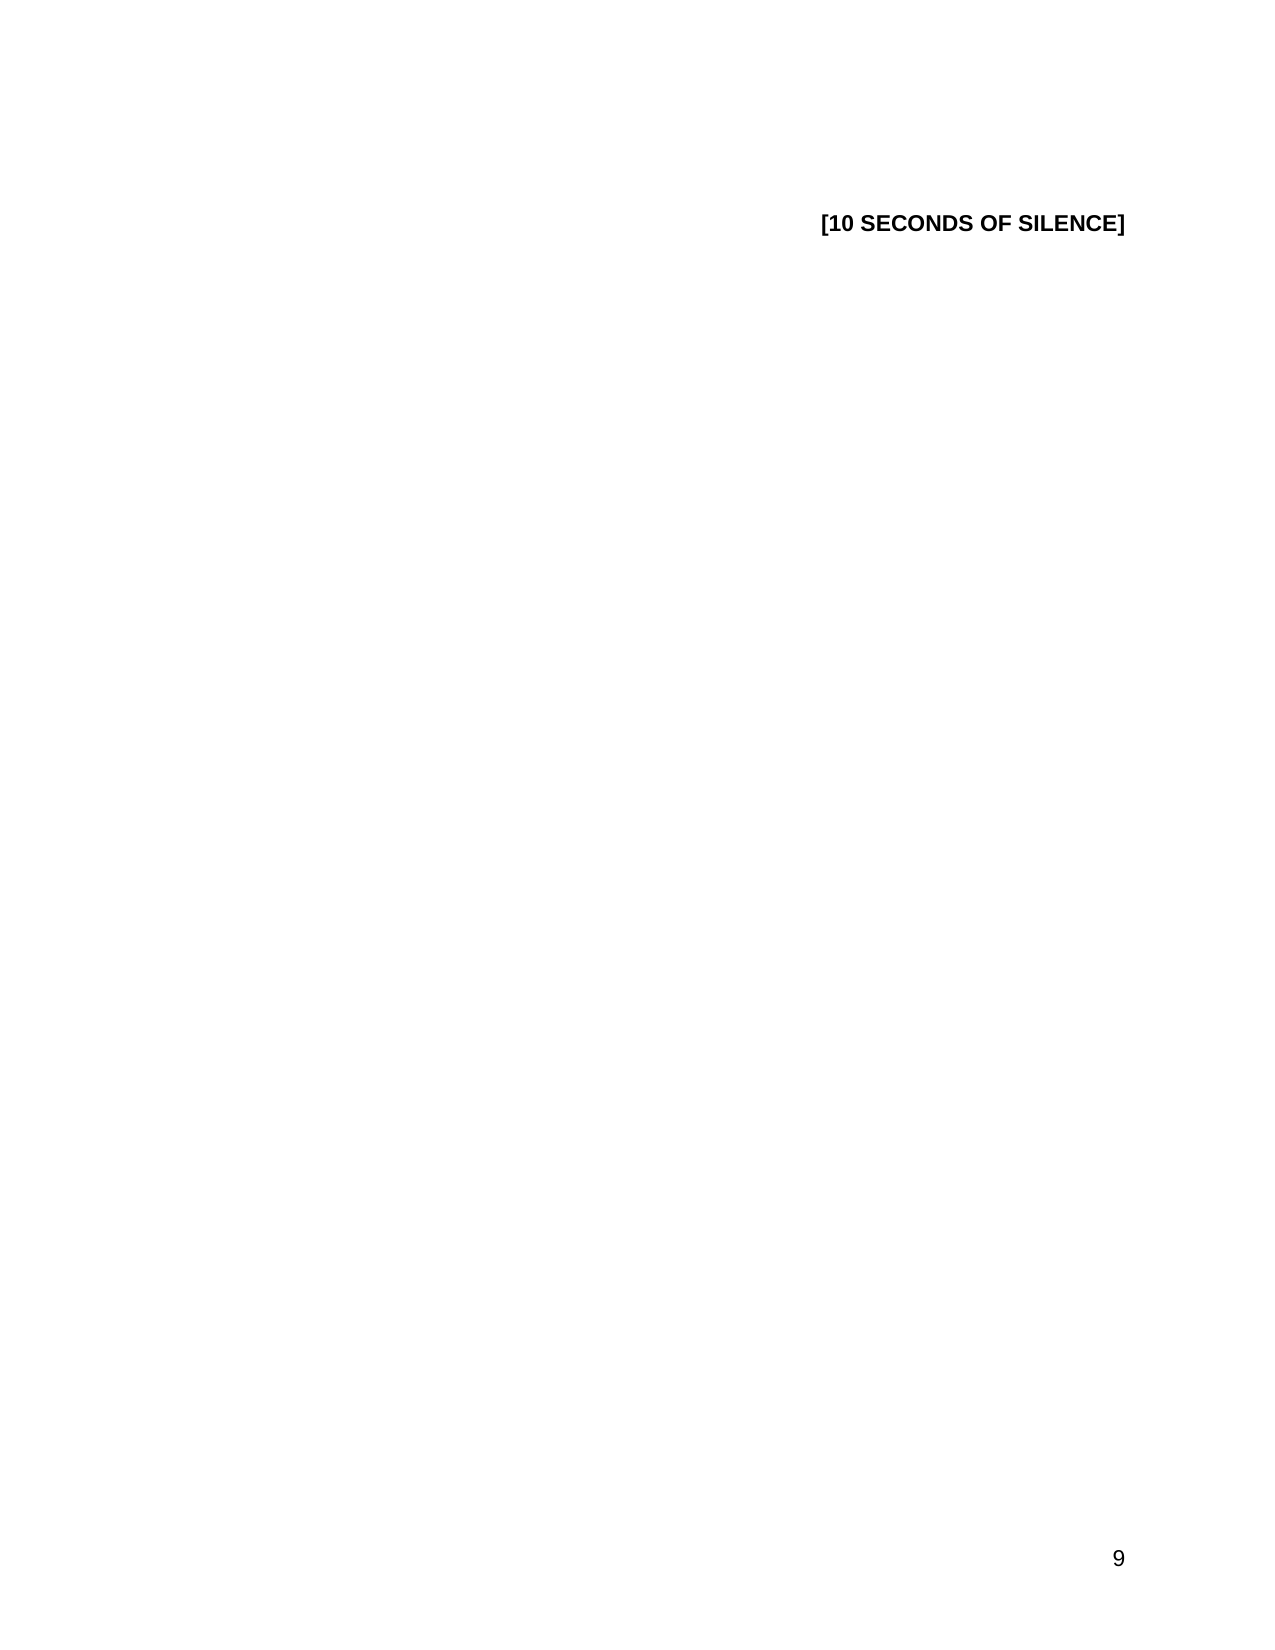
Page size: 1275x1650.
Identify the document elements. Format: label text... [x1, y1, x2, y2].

text [10 SECONDS OF SILENCE] [150, 210, 1125, 267]
